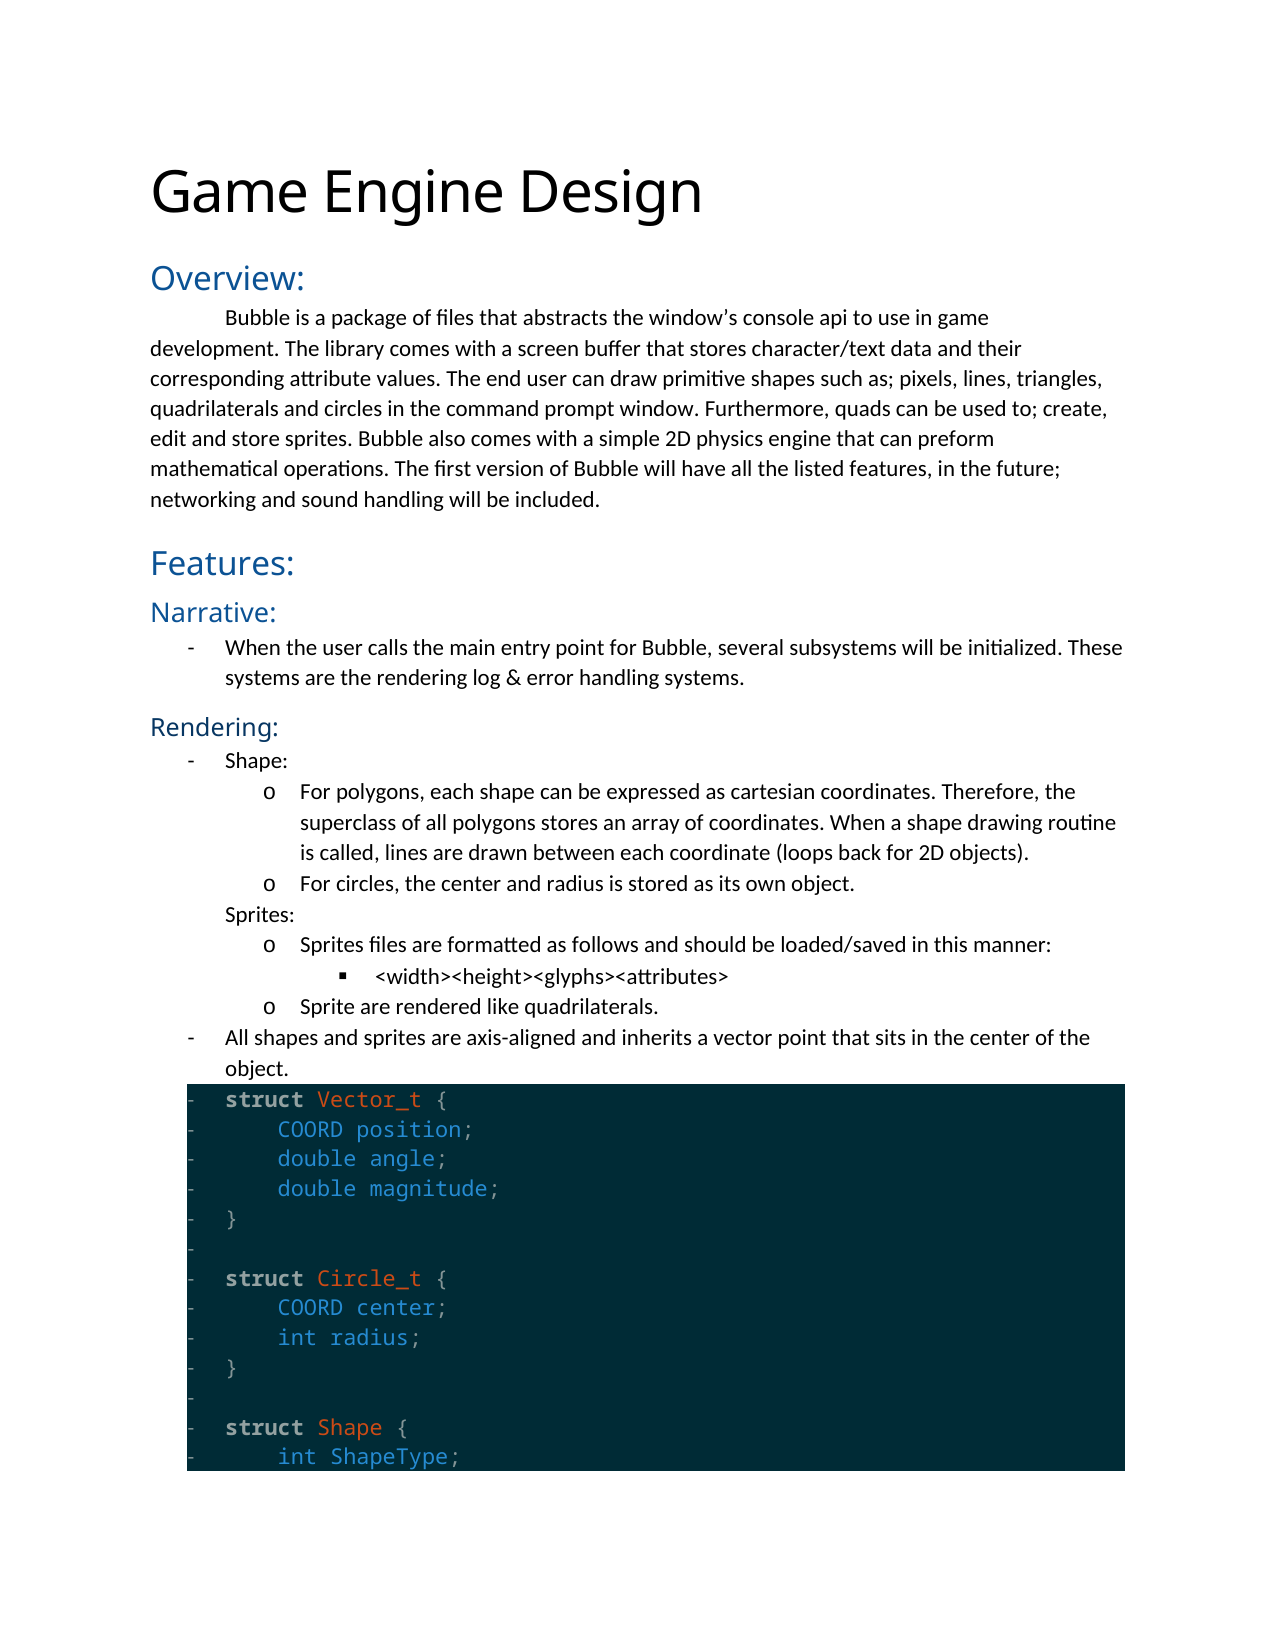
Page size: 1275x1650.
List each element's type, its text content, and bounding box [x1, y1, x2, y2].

list int radius; [187, 1322, 1125, 1352]
subtitle Rendering: [150, 710, 1125, 744]
list For circles, the center and radius is stored as its own object. [262, 869, 1125, 898]
list All shapes and sprites are axis-aligned and inherits a vector point that sits in the center of the object. [187, 1023, 1125, 1082]
list } [187, 1352, 1125, 1382]
text Bubble is a package of files that abstracts the window’s console api to use in game development. The library comes with a screen buffer that stores character/text data and their corresponding attribute values. The end user can draw primitive shapes such as; pixels, lines, triangles, quadrilaterals and circles in the command prompt window. Furthermore, quads can be used to; create, edit and store sprites. Bubble also comes with a simple 2D physics engine that can preform mathematical operations. The first version of Bubble will have all the listed features, in the future; networking and sound handling will be included. [150, 303, 1125, 513]
list double magnitude; [187, 1173, 1125, 1203]
subtitle Narrative: [150, 593, 1125, 630]
list COORD position; [187, 1114, 1125, 1143]
list struct Circle_t { [187, 1263, 1125, 1292]
subtitle Features: [150, 540, 1125, 585]
subtitle Overview: [150, 254, 1125, 300]
list When the user calls the main entry point for Bubble, several subsystems will be initialized. These systems are the rendering log & error handling systems. [187, 633, 1125, 691]
list double angle; [187, 1143, 1125, 1173]
list struct Vector_t { [187, 1084, 1125, 1114]
list struct Shape { [187, 1412, 1125, 1441]
list } [187, 1203, 1125, 1233]
list Sprites files are formatted as follows and should be loaded/saved in this manner: [262, 930, 1125, 959]
list For polygons, each shape can be expressed as cartesian coordinates. Therefore, the superclass of all polygons stores an array of coordinates. When a shape drawing routine is called, lines are drawn between each coordinate (loops back for 2D objects). [262, 777, 1125, 866]
list COORD center; [187, 1292, 1125, 1322]
title Game Engine Design [150, 150, 1125, 229]
list Sprites: [225, 900, 1125, 928]
list <width><height><glyphs><attributes> [337, 962, 1125, 990]
list Shape: [187, 747, 1125, 775]
list Sprite are rendered like quadrilaterals. [262, 992, 1125, 1021]
list int ShapeType; [187, 1441, 1125, 1471]
